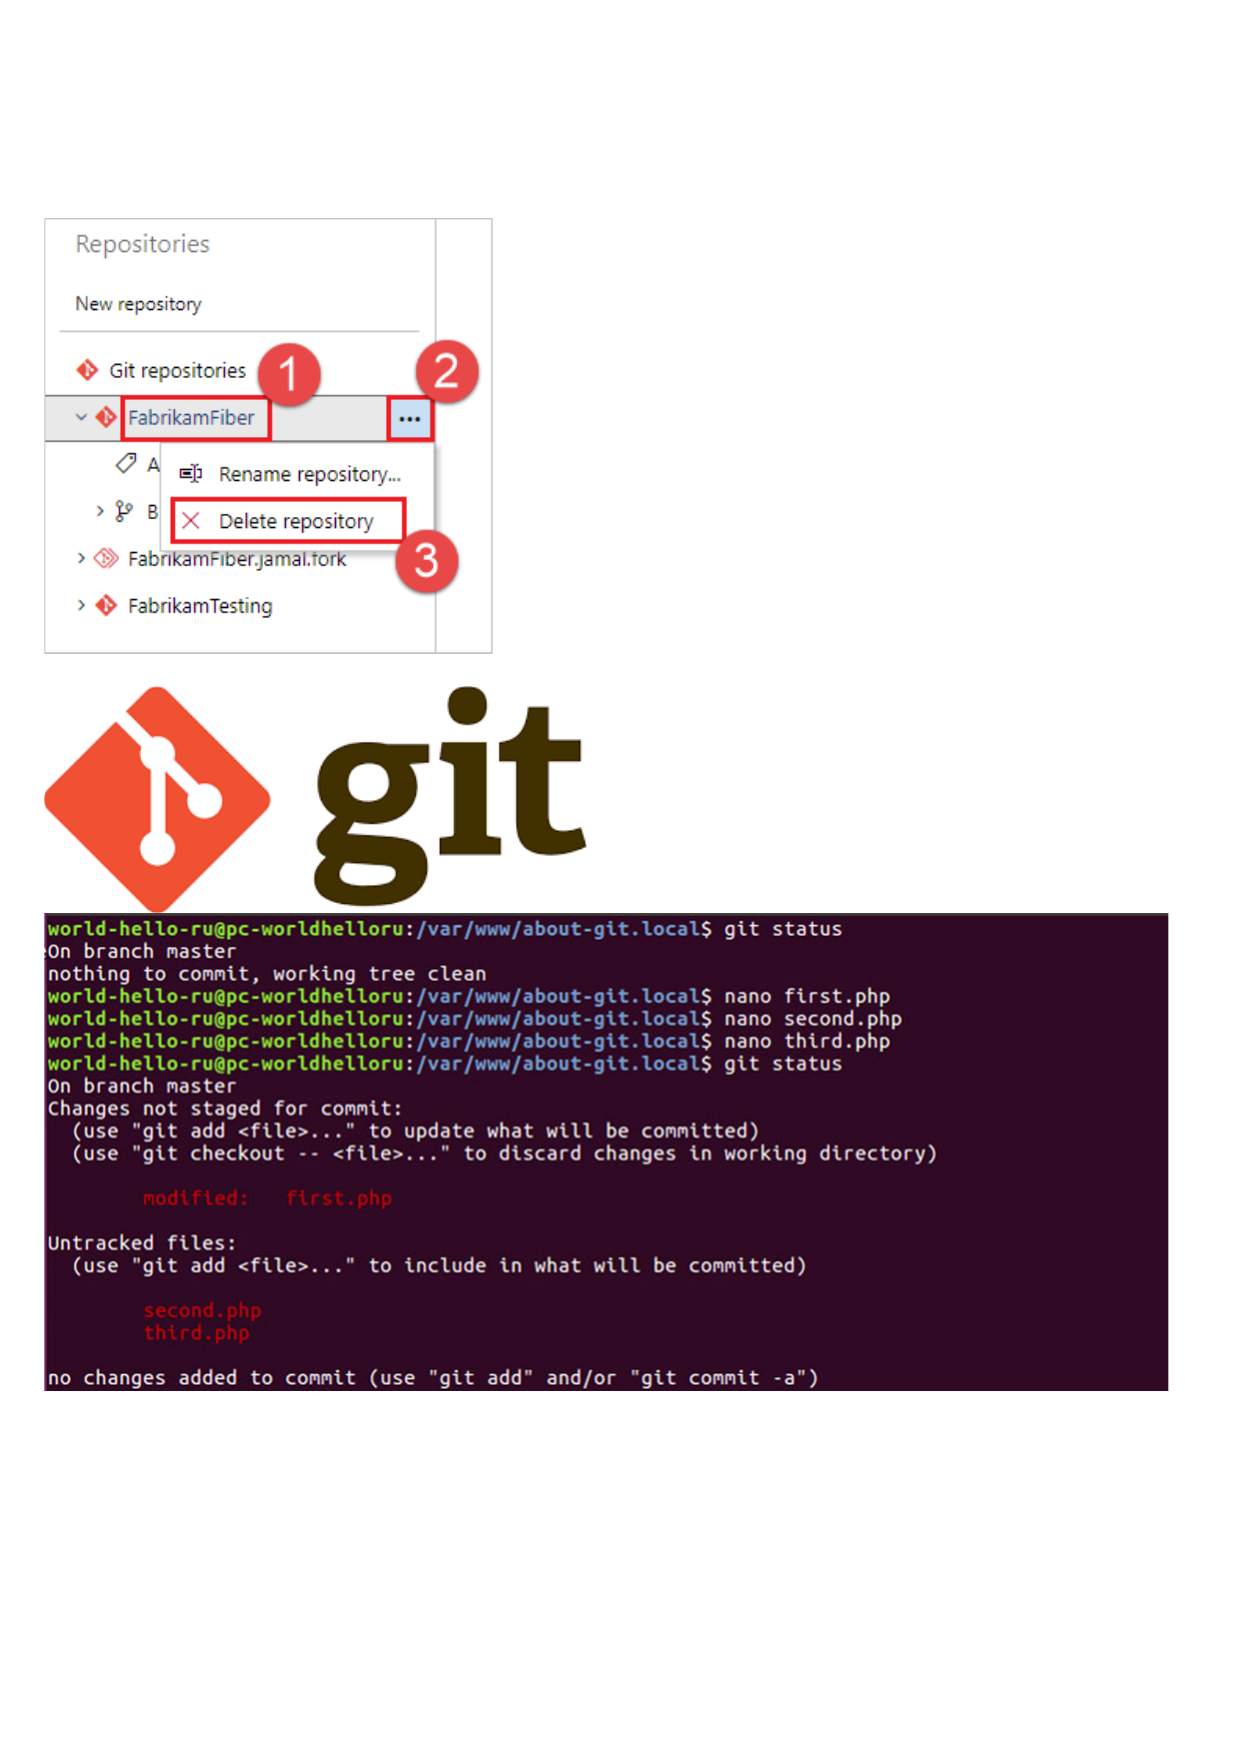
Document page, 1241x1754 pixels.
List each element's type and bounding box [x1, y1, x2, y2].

picture [44, 218, 493, 654]
picture [44, 686, 1169, 1391]
